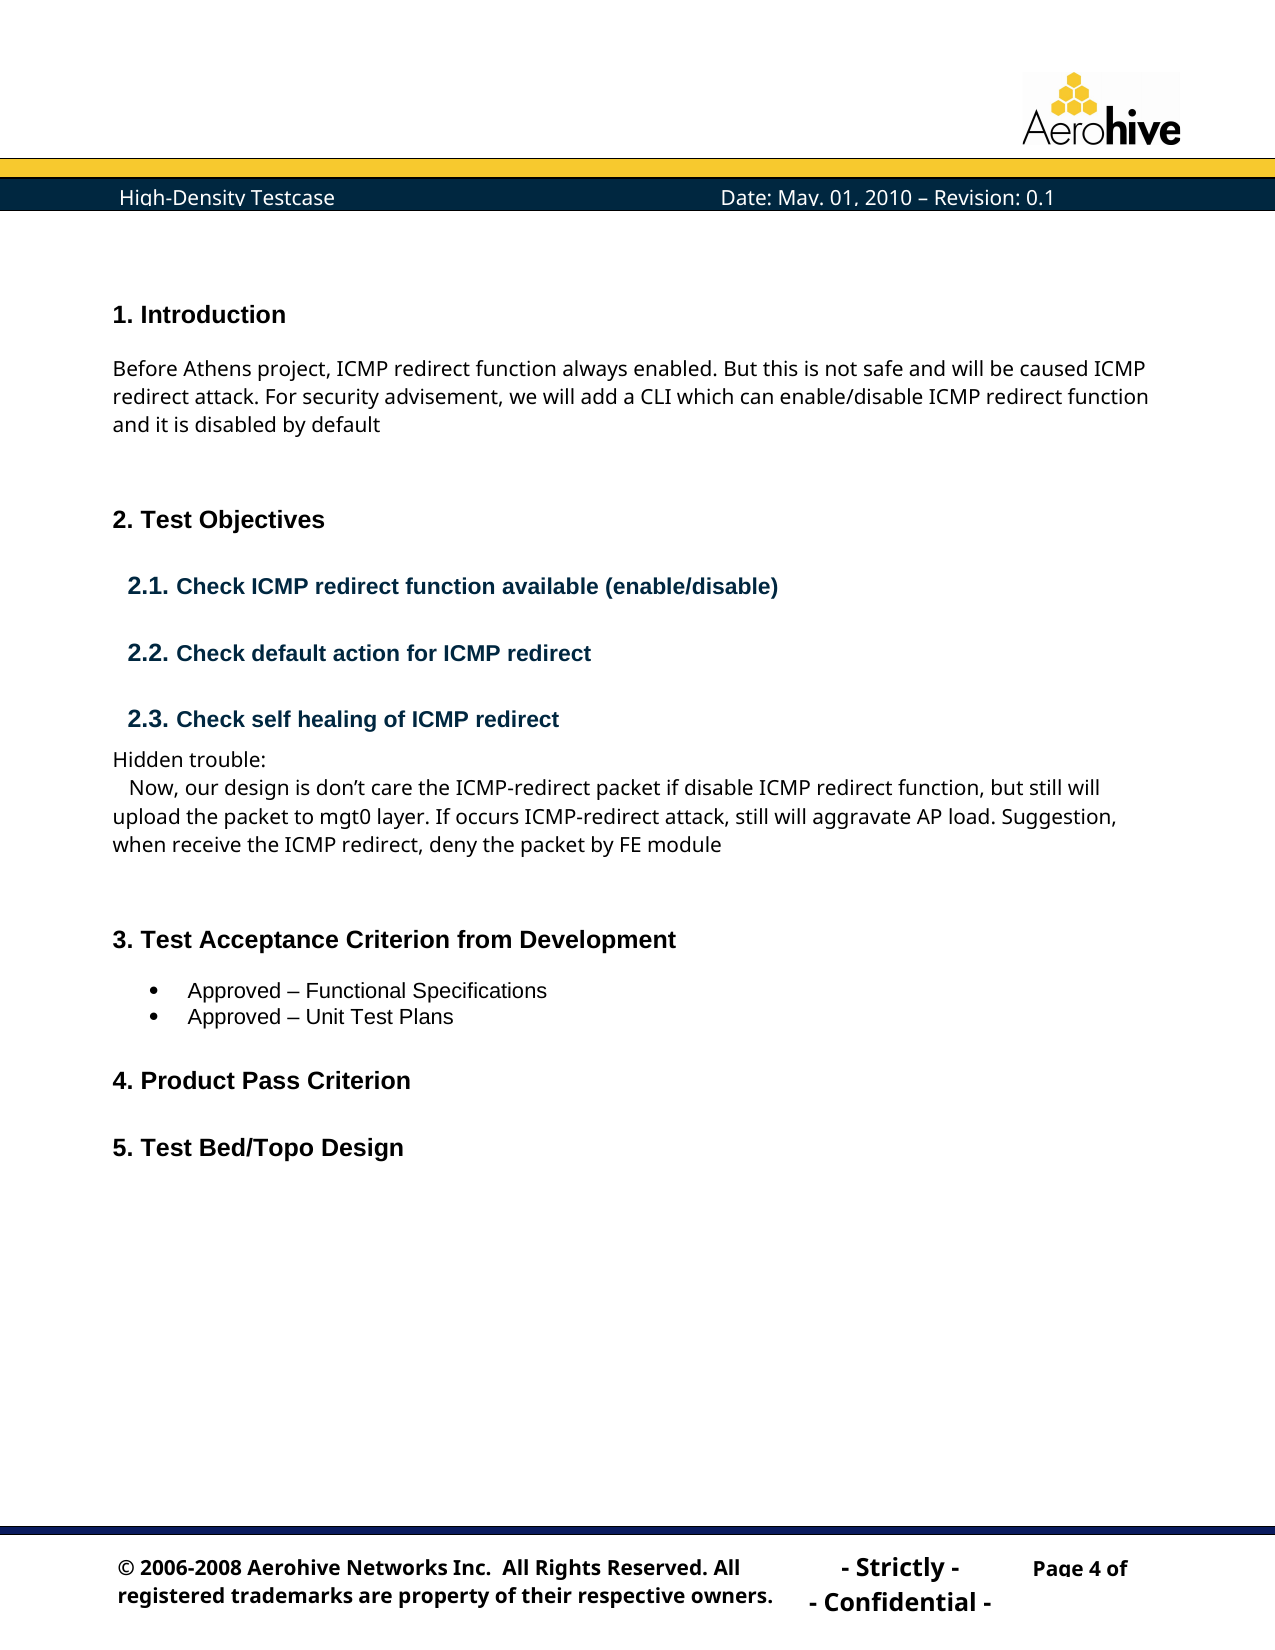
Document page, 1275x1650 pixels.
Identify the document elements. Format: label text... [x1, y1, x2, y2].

subtitle Test Objectives [112, 505, 1162, 534]
list Approved – Unit Test Plans [150, 1004, 1162, 1029]
text Hidden trouble: [112, 745, 1162, 773]
subtitle Introduction [112, 300, 1162, 329]
text Before Athens project, ICMP redirect function always enabled. But this is not safe and will be caused ICMP redirect attack. For security advisement, we will add a CLI which can enable/disable ICMP redirect function and it is disabled by default [112, 354, 1162, 439]
subtitle Product Pass Criterion [112, 1066, 1162, 1095]
text Now, our design is don’t care the ICMP-redirect packet if disable ICMP redirect function, but still will upload the packet to mgt0 layer. If occurs ICMP-redirect attack, still will aggravate AP load. Suggestion, when receive the ICMP redirect, deny the packet by FE module [112, 773, 1162, 859]
subtitle Check default action for ICMP redirect [127, 637, 1162, 666]
subtitle Check self healing of ICMP redirect [127, 704, 1162, 732]
subtitle Test Bed/Topo Design [112, 1133, 1162, 1161]
picture [1022, 72, 1181, 145]
subtitle Check ICMP redirect function available (enable/disable) [127, 571, 1162, 600]
subtitle Test Acceptance Criterion from Development [112, 925, 1162, 953]
list Approved – Functional Specifications [150, 978, 1162, 1004]
